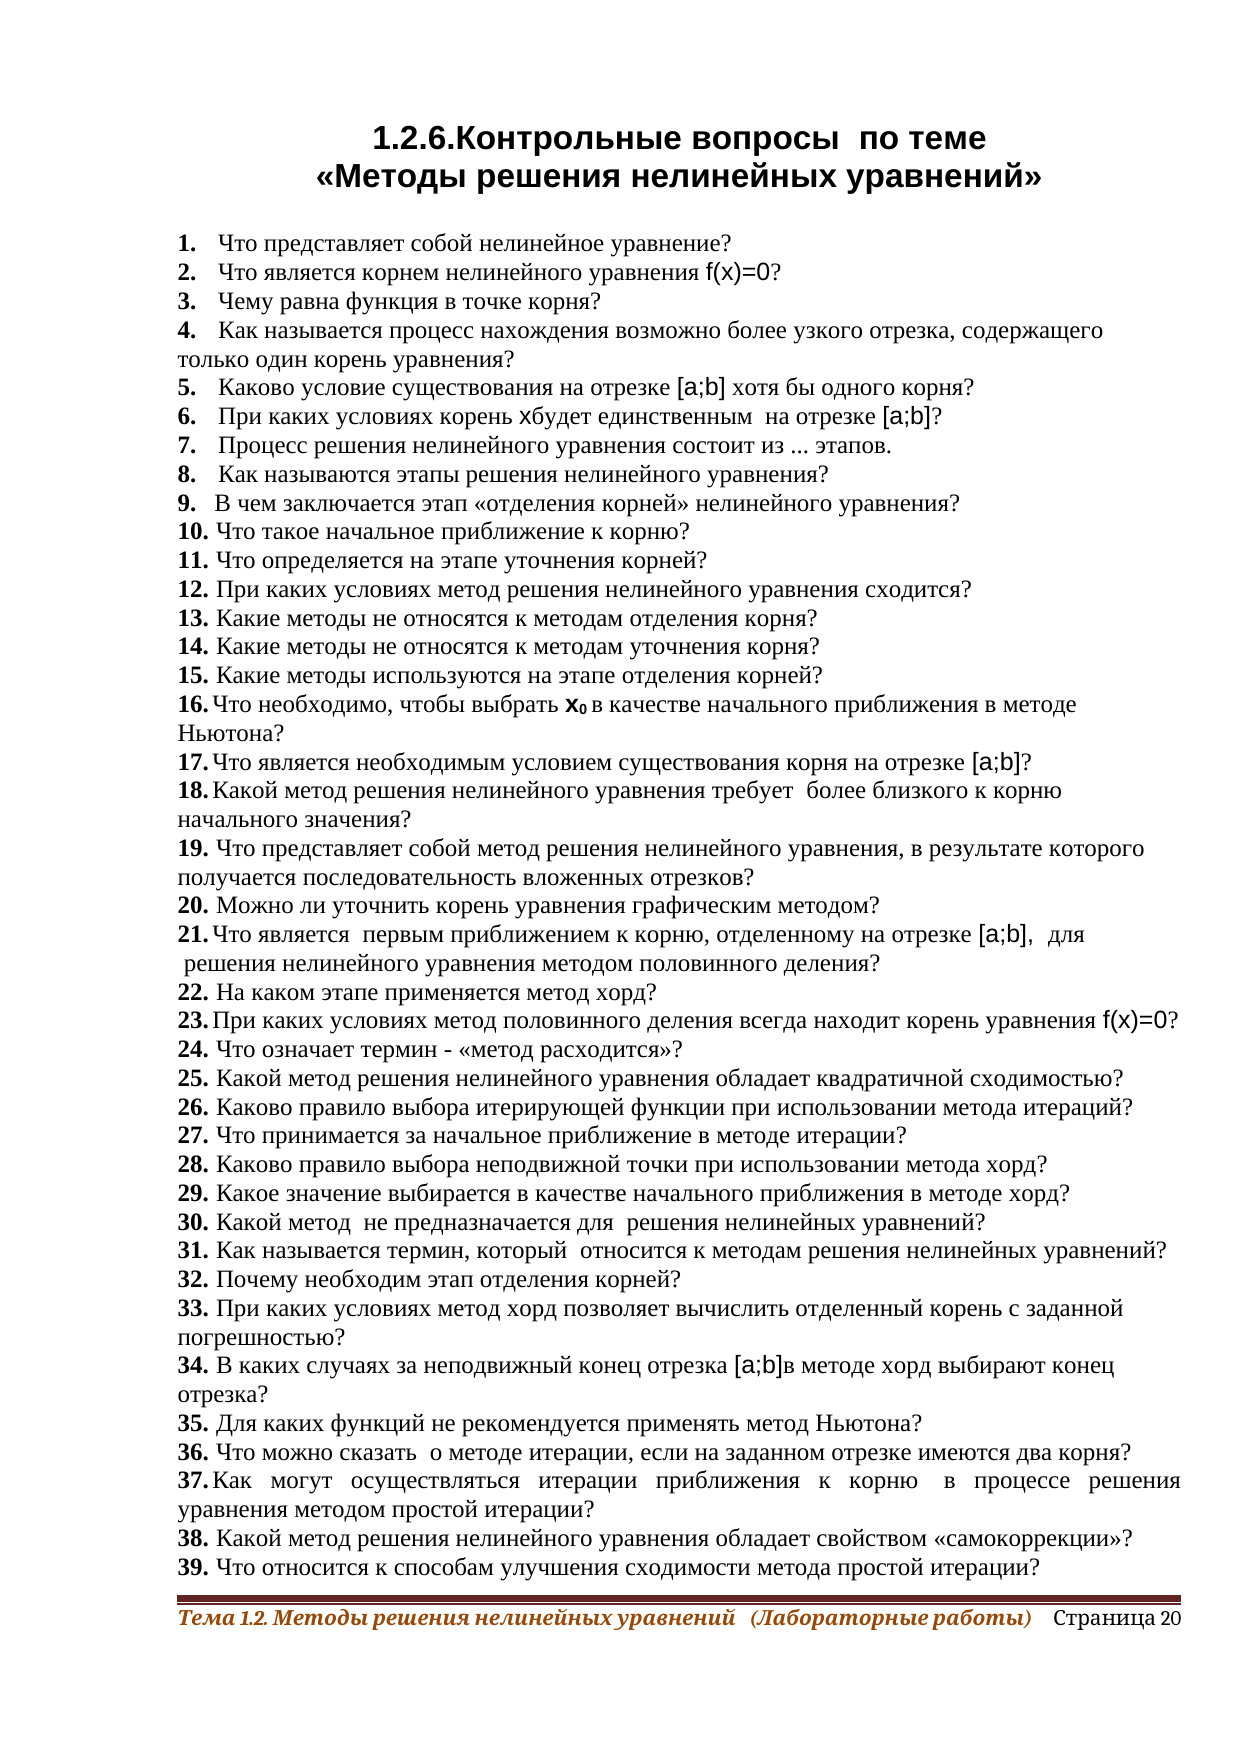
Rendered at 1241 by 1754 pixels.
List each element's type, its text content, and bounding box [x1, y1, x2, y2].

text только один корень уравнения? [177, 344, 1181, 372]
text 33. При каких условиях метод хорд позволяет вычислить отделенный корень с заданной [177, 1293, 1181, 1322]
text получается последовательность вложенных отрезков? [177, 862, 1181, 890]
text 18. Какой метод решения нелинейного уравнения требует более близкого к корню [177, 775, 1181, 804]
text 2. Что является корнем нелинейного уравнения f(x)=0? [177, 257, 1181, 286]
text 28. Каково правило выбора неподвижной точки при использовании метода хорд? [177, 1149, 1181, 1178]
text 30. Какой метод не предназначается для решения нелинейных уравнений? [177, 1207, 1181, 1236]
text 34. В каких случаях за неподвижный конец отрезка [a;b]в методе хорд выбирают конец [177, 1351, 1181, 1379]
text 29. Какое значение выбирается в качестве начального приближения в методе хорд? [177, 1178, 1181, 1207]
text 14. Какие методы не относятся к методам уточнения корня? [177, 631, 1181, 660]
text 12. При каких условиях метод решения нелинейного уравнения сходится? [177, 574, 1181, 603]
text 23. При каких условиях метод половинного деления всегда находит корень уравнения f(x)=0? [177, 1005, 1181, 1034]
text 3. Чему равна функция в точке корня? [177, 286, 1181, 315]
text 21. Что является первым приближением к корню, отделенному на отрезке [a;b], для [177, 919, 1181, 948]
text 24. Что означает термин - «метод расходится»? [177, 1034, 1181, 1063]
text 4. Как называется процесс нахождения возможно более узкого отрезка, содержащего [177, 315, 1181, 344]
text Ньютона? [177, 718, 1181, 746]
text 36. Что можно сказать о методе итерации, если на заданном отрезке имеются два корня? [177, 1437, 1181, 1466]
text 13. Какие методы не относятся к методам отделения корня? [177, 603, 1181, 631]
text 26. Каково правило выбора итерирующей функции при использовании метода итераций? [177, 1092, 1181, 1121]
text 10. Что такое начальное приближение к корню? [177, 516, 1181, 545]
text 27. Что принимается за начальное приближение в методе итерации? [177, 1121, 1181, 1149]
text 39. Что относится к способам улучшения сходимости метода простой итерации? [177, 1552, 1181, 1581]
text 1. Что представляет собой нелинейное уравнение? [177, 228, 1181, 257]
text 25. Какой метод решения нелинейного уравнения обладает квадратичной сходимостью? [177, 1063, 1181, 1092]
text отрезка? [177, 1379, 1181, 1408]
text начального значения? [177, 804, 1181, 833]
text 5. Каково условие существования на отрезке [a;b] хотя бы одного корня? [177, 372, 1181, 401]
text 38. Какой метод решения нелинейного уравнения обладает свойством «самокоррекции»? [177, 1523, 1181, 1552]
text 37. Как могут осуществляться итерации приближения к корню в процессе решения уравнения методом простой итерации? [177, 1466, 1181, 1523]
text 22. На каком этапе применяется метод хорд? [177, 977, 1181, 1005]
text 15. Какие методы используются на этапе отделения корней? [177, 660, 1181, 689]
subtitle 1.2.6.Контрольные вопросы по теме [177, 118, 1181, 157]
text 31. Как называется термин, который относится к методам решения нелинейных уравнений? [177, 1236, 1181, 1264]
text 16. Что необходимо, чтобы выбрать x0 в качестве начального приближения в методе [177, 689, 1181, 718]
text 8. Как называются этапы решения нелинейного уравнения? [177, 459, 1181, 488]
text решения нелинейного уравнения методом половинного деления? [177, 948, 1181, 977]
text 35. Для каких функций не рекомендуется применять метод Ньютона? [177, 1408, 1181, 1437]
subtitle «Методы решения нелинейных уравнений» [177, 157, 1181, 195]
text 19. Что представляет собой метод решения нелинейного уравнения, в результате которого [177, 833, 1181, 862]
text 11. Что определяется на этапе уточнения корней? [177, 545, 1181, 574]
text 6. При каких условиях корень xбудет единственным на отрезке [a;b]? [177, 401, 1181, 430]
text 20. Можно ли уточнить корень уравнения графическим методом? [177, 890, 1181, 919]
text погрешностью? [177, 1322, 1181, 1351]
text 7. Процесс решения нелинейного уравнения состоит из ... этапов. [177, 430, 1181, 459]
text 9. В чем заключается этап «отделения корней» нелинейного уравнения? [177, 488, 1181, 516]
text 17. Что является необходимым условием существования корня на отрезке [a;b]? [177, 746, 1181, 775]
text 32. Почему необходим этап отделения корней? [177, 1264, 1181, 1293]
